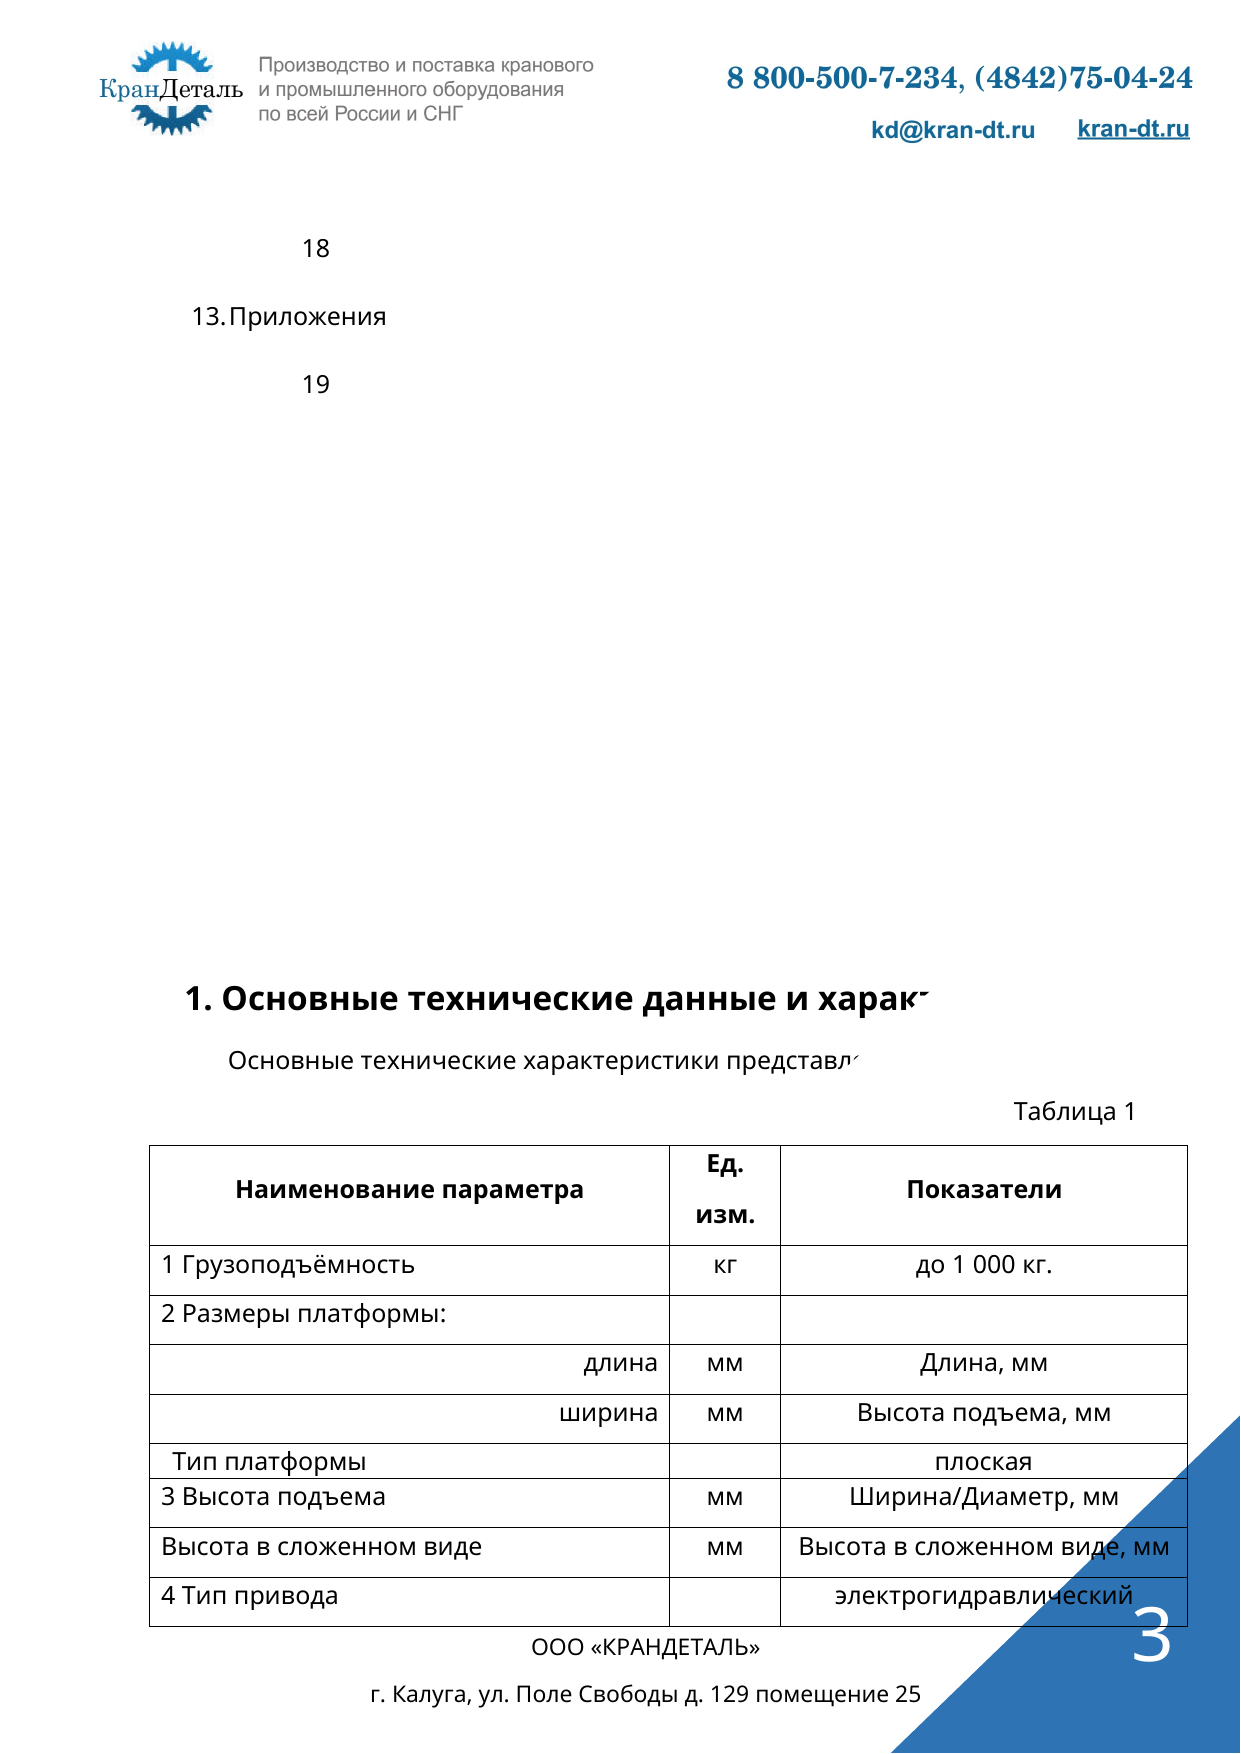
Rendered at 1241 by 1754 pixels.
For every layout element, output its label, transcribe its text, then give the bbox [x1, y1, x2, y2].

text Основные технические характеристики представлены в таблице 1. [154, 1043, 871, 1077]
table_cell 2 Размеры платформы: [150, 1296, 669, 1344]
table_header Показатели [781, 1146, 1187, 1245]
table_cell до 1 000 кг. [781, 1246, 1187, 1295]
table_cell Высота в сложенном виде [150, 1528, 669, 1577]
table_cell мм [670, 1345, 780, 1393]
list Приложения 19 [191, 299, 1137, 401]
text Таблица 1 [154, 1094, 1137, 1128]
picture [48, 0, 1236, 172]
list Характерные возможные неисправности и способы их устранения 18 [191, 172, 1137, 265]
text 1. Основные технические данные и характеристики [154, 975, 946, 1020]
table_header Ед. изм. [670, 1146, 780, 1245]
table_cell мм [670, 1528, 780, 1577]
table_cell 4 Тип привода [150, 1578, 669, 1626]
table_cell электрогидравлический [781, 1578, 1187, 1626]
table_cell [670, 1444, 780, 1478]
table_cell 1 Грузоподъёмность [150, 1246, 669, 1295]
table_cell Длина, мм [781, 1345, 1187, 1393]
table_cell [670, 1578, 780, 1626]
table_header Наименование параметра [150, 1146, 669, 1245]
table_cell мм [670, 1395, 780, 1443]
table_cell мм [670, 1479, 780, 1527]
table_cell длина [150, 1345, 669, 1393]
table_cell Высота в сложенном виде, мм [781, 1528, 1187, 1577]
table_cell 3 Высота подъема [150, 1479, 669, 1527]
table_cell кг [670, 1246, 780, 1295]
table_cell Высота подъема, мм [781, 1395, 1187, 1443]
table_cell плоская [781, 1444, 1187, 1478]
table_cell [781, 1296, 1187, 1344]
table_cell [670, 1296, 780, 1344]
table_cell Ширина/Диаметр, мм [781, 1479, 1187, 1527]
table_cell Тип платформы [150, 1444, 669, 1478]
table_cell ширина [150, 1395, 669, 1443]
